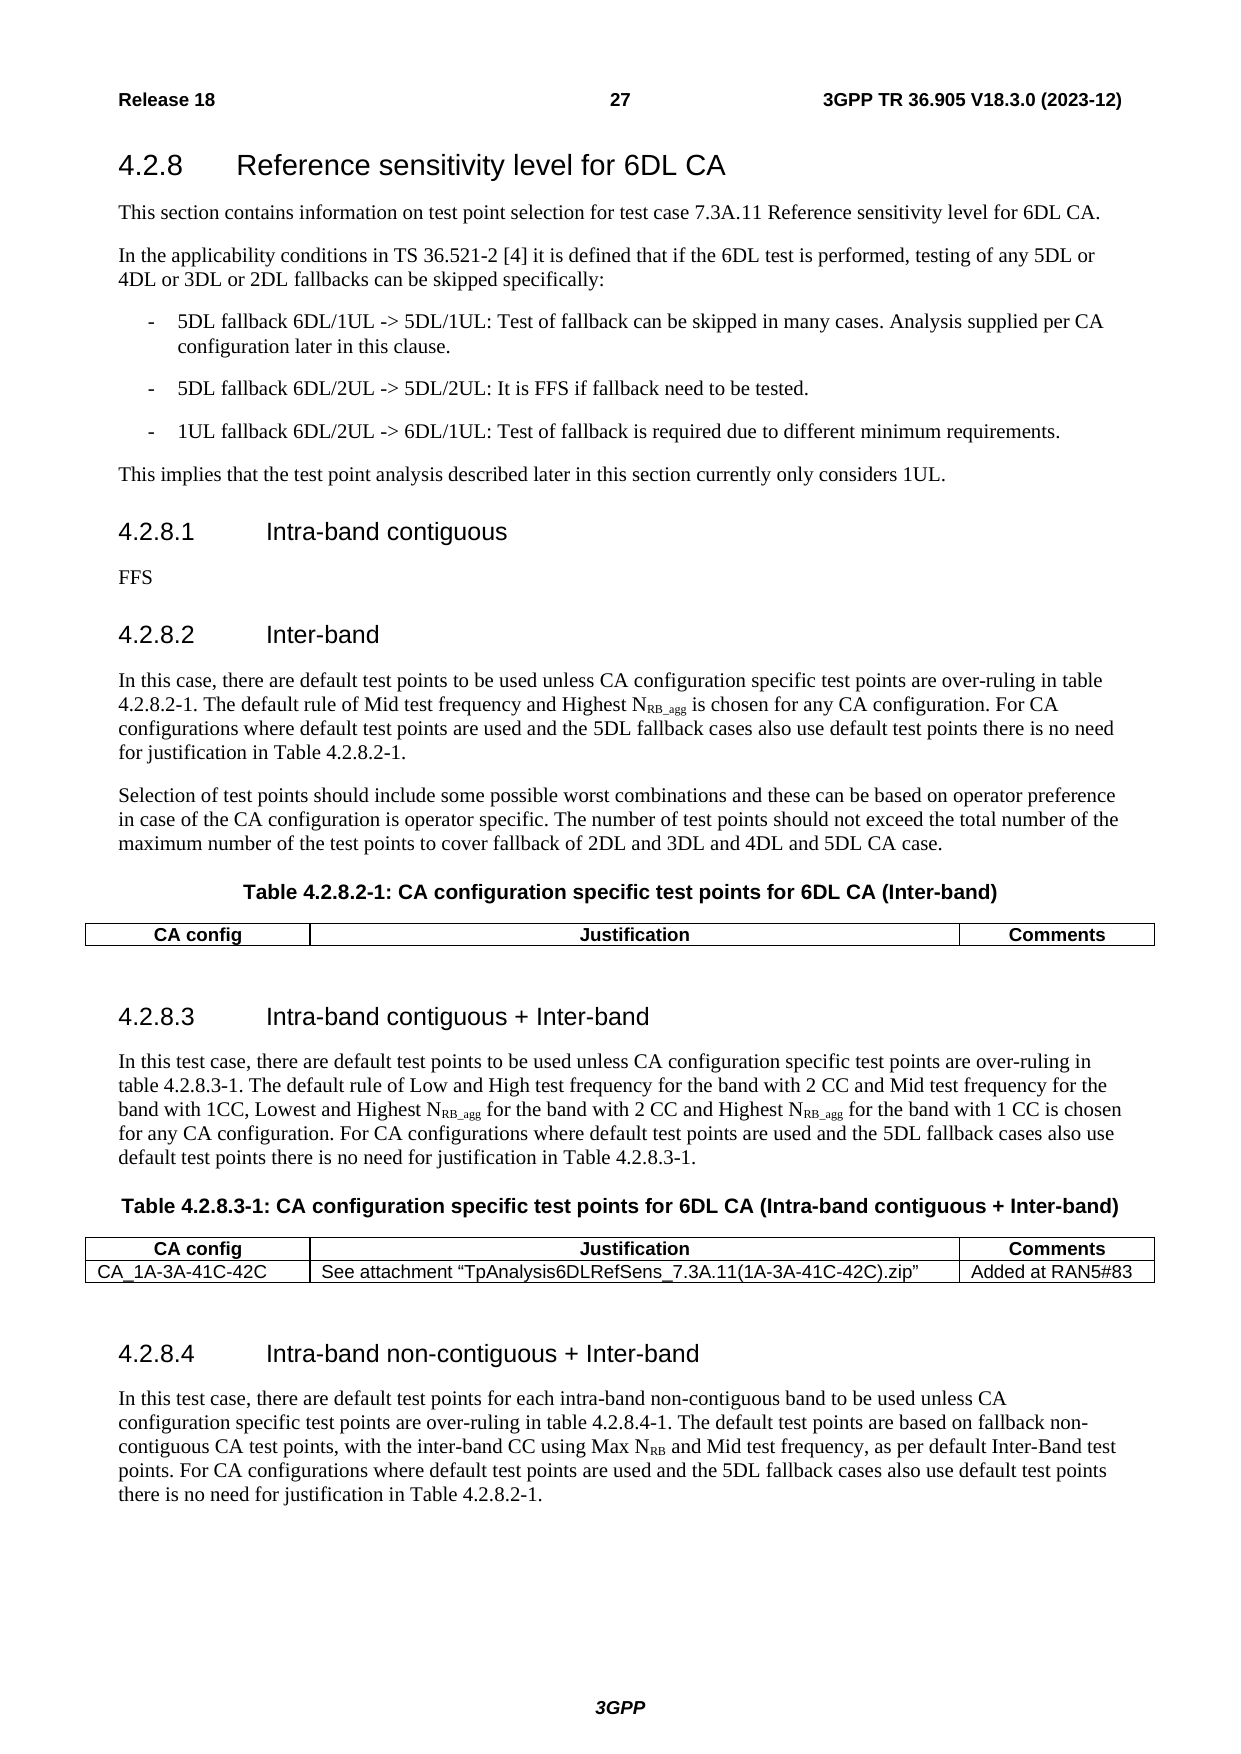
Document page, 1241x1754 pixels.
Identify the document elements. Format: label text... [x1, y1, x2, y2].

text Table 4.2.8.3-1: CA configuration specific test points for 6DL CA (Intra-band contiguous + Inter-band) [118, 1194, 1122, 1218]
table_header Justification [311, 1238, 959, 1259]
table_header Justification [311, 924, 959, 945]
text This section contains information on test point selection for test case 7.3A.11 Reference sensitivity level for 6DL CA. [118, 200, 1122, 224]
text In this case, there are default test points to be used unless CA configuration specific test points are over-ruling in table 4.2.8.2-1. The default rule of Mid test frequency and Highest NRB_agg is chosen for any CA configuration. For CA configurations where default test points are used and the 5DL fallback cases also use default test points there is no need for justification in Table 4.2.8.2-1. [118, 668, 1122, 764]
table_cell See attachment “TpAnalysis6DLRefSens_7.3A.11(1A-3A-41C-42C).zip” [311, 1261, 959, 1282]
table_header Comments [960, 1238, 1154, 1259]
text FFS [118, 565, 1122, 589]
text Table 4.2.8.2-1: CA configuration specific test points for 6DL CA (Inter-band) [118, 880, 1122, 904]
text This implies that the test point analysis described later in this section currently only considers 1UL. [118, 462, 1122, 486]
subtitle 4.2.8.1 Intra-band contiguous [118, 517, 1122, 546]
table_cell Added at RAN5#83 [960, 1261, 1154, 1282]
text - 5DL fallback 6DL/1UL -> 5DL/1UL: Test of fallback can be skipped in many cases. Analysis supplied per CA configuration later in this clause. [148, 309, 1122, 358]
text - 5DL fallback 6DL/2UL -> 5DL/2UL: It is FFS if fallback need to be tested. [148, 376, 1122, 400]
subtitle 4.2.8.4 Intra-band non-contiguous + Inter-band [118, 1338, 1122, 1367]
text Selection of test points should include some possible worst combinations and these can be based on operator preference in case of the CA configuration is operator specific. The number of test points should not exceed the total number of the maximum number of the test points to cover fallback of 2DL and 3DL and 4DL and 5DL CA case. [118, 783, 1122, 855]
table_cell CA_1A-3A-41C-42C [86, 1261, 309, 1282]
subtitle 4.2.8 Reference sensitivity level for 6DL CA [118, 147, 1122, 181]
text In the applicability conditions in TS 36.521-2 [4] it is defined that if the 6DL test is performed, testing of any 5DL or 4DL or 3DL or 2DL fallbacks can be skipped specifically: [118, 243, 1122, 291]
table_header Comments [960, 924, 1154, 945]
text In this test case, there are default test points for each intra-band non-contiguous band to be used unless CA configuration specific test points are over-ruling in table 4.2.8.4-1. The default test points are based on fallback non-contiguous CA test points, with the inter-band CC using Max NRB and Mid test frequency, as per default Inter-Band test points. For CA configurations where default test points are used and the 5DL fallback cases also use default test points there is no need for justification in Table 4.2.8.2-1. [118, 1386, 1122, 1506]
subtitle 4.2.8.3 Intra-band contiguous + Inter-band [118, 1001, 1122, 1030]
text In this test case, there are default test points to be used unless CA configuration specific test points are over-ruling in table 4.2.8.3-1. The default rule of Low and High test frequency for the band with 2 CC and Mid test frequency for the band with 1CC, Lowest and Highest NRB_agg for the band with 2 CC and Highest NRB_agg for the band with 1 CC is chosen for any CA configuration. For CA configurations where default test points are used and the 5DL fallback cases also use default test points there is no need for justification in Table 4.2.8.3-1. [118, 1049, 1122, 1169]
table_header CA config [86, 924, 309, 945]
table_header CA config [86, 1238, 309, 1259]
text - 1UL fallback 6DL/2UL -> 6DL/1UL: Test of fallback is required due to different minimum requirements. [148, 419, 1122, 443]
subtitle 4.2.8.2 Inter-band [118, 620, 1122, 649]
